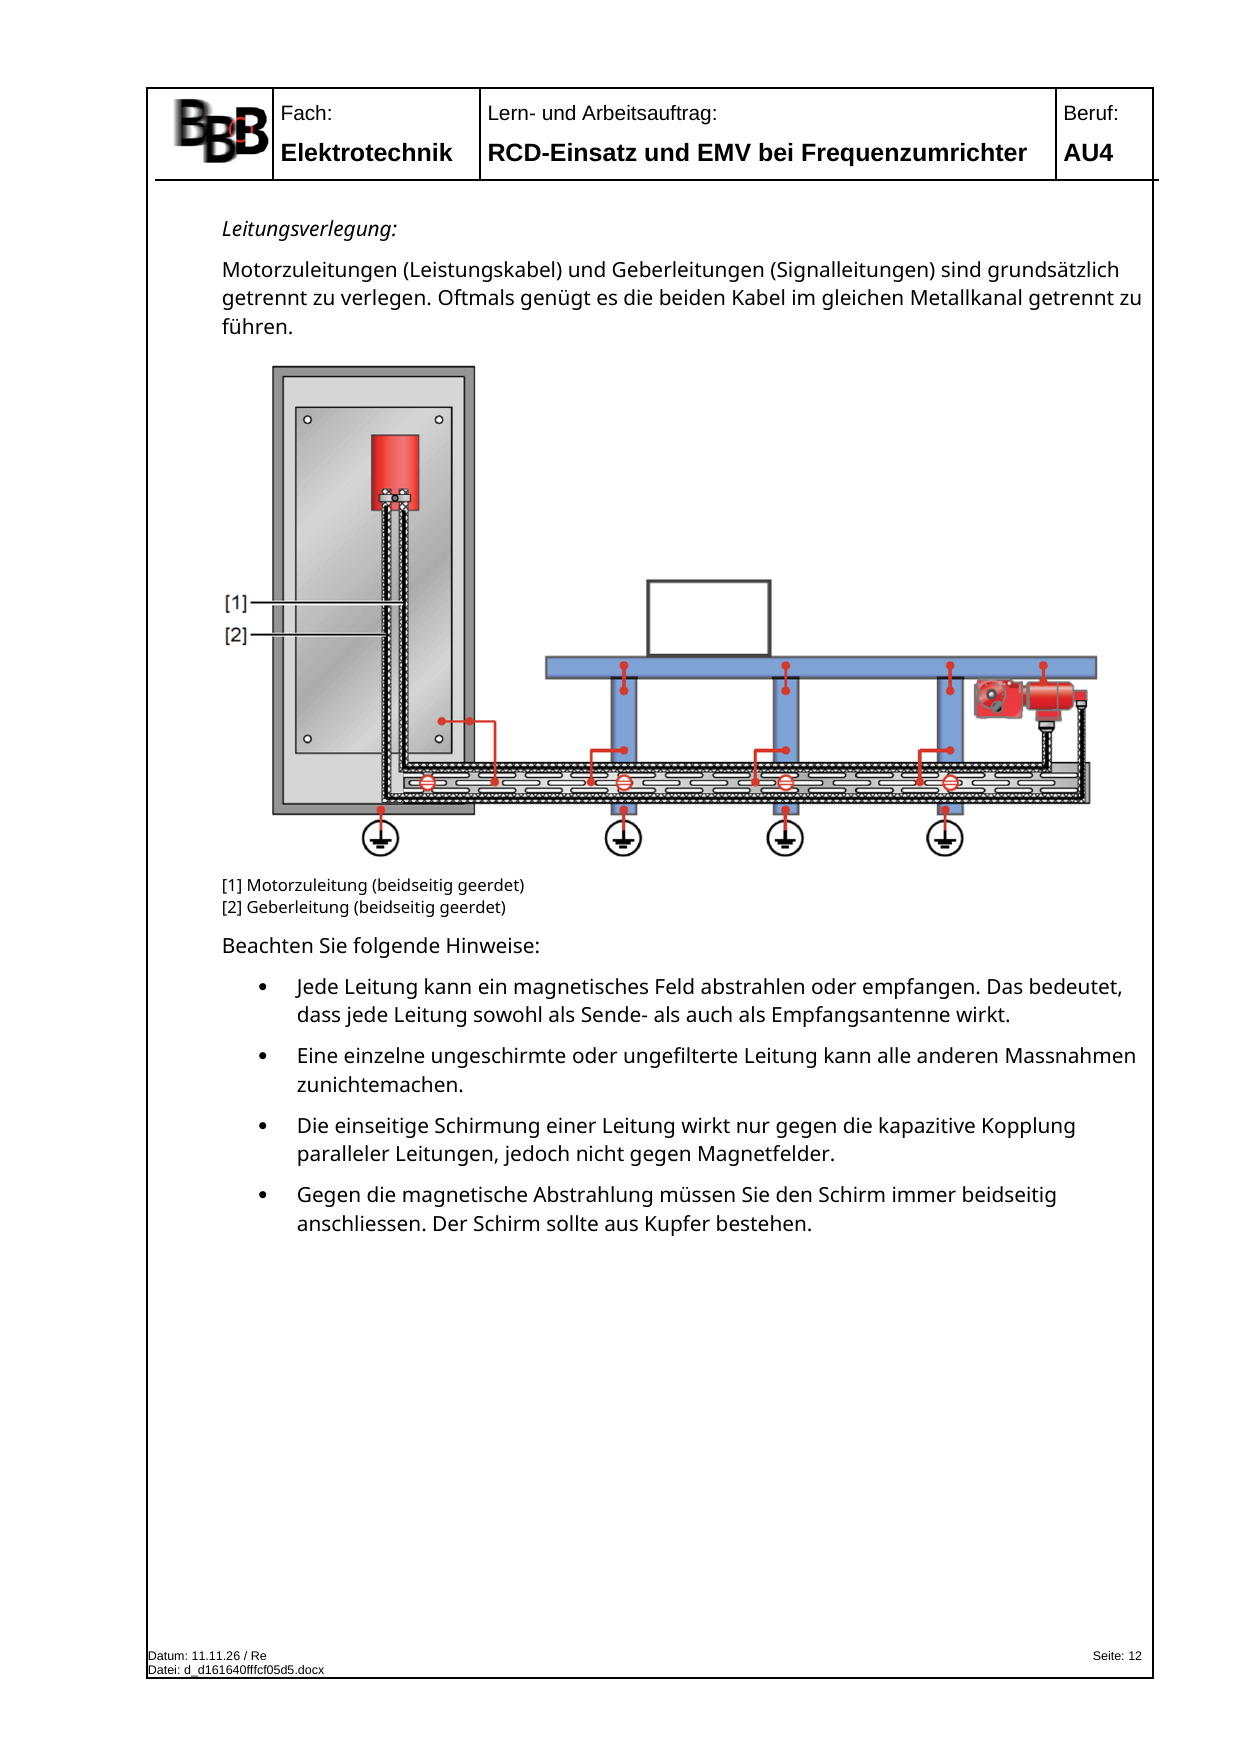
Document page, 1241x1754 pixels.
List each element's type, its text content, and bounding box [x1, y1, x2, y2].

picture [221, 352, 1100, 861]
list Gegen die magnetische Abstrahlung müssen Sie den Schirm immer beidseitig anschliessen. Der Schirm sollte aus Kupfer bestehen. [259, 1180, 1152, 1237]
text Beachten Sie folgende Hinweise: [222, 931, 1152, 959]
text Motorzuleitungen (Leistungskabel) und Geberleitungen (Signalleitungen) sind grundsätzlich getrennt zu verlegen. Oftmals genügt es die beiden Kabel im gleichen Metallkanal getrennt zu führen. [222, 255, 1152, 340]
picture [170, 95, 270, 165]
text Leitungsverlegung: [222, 214, 1152, 242]
list Eine einzelne ungeschirmte oder ungefilterte Leitung kann alle anderen Massnahmen zunichtemachen. [259, 1041, 1152, 1098]
list Die einseitige Schirmung einer Leitung wirkt nur gegen die kapazitive Kopplung paralleler Leitungen, jedoch nicht gegen Magnetfelder. [259, 1111, 1152, 1168]
list Jede Leitung kann ein magnetisches Feld abstrahlen oder empfangen. Das bedeutet, dass jede Leitung sowohl als Sende- als auch als Empfangsantenne wirkt. [259, 972, 1152, 1029]
text [1] Motorzuleitung (beidseitig geerdet) [2] Geberleitung (beidseitig geerdet) [222, 873, 1152, 919]
